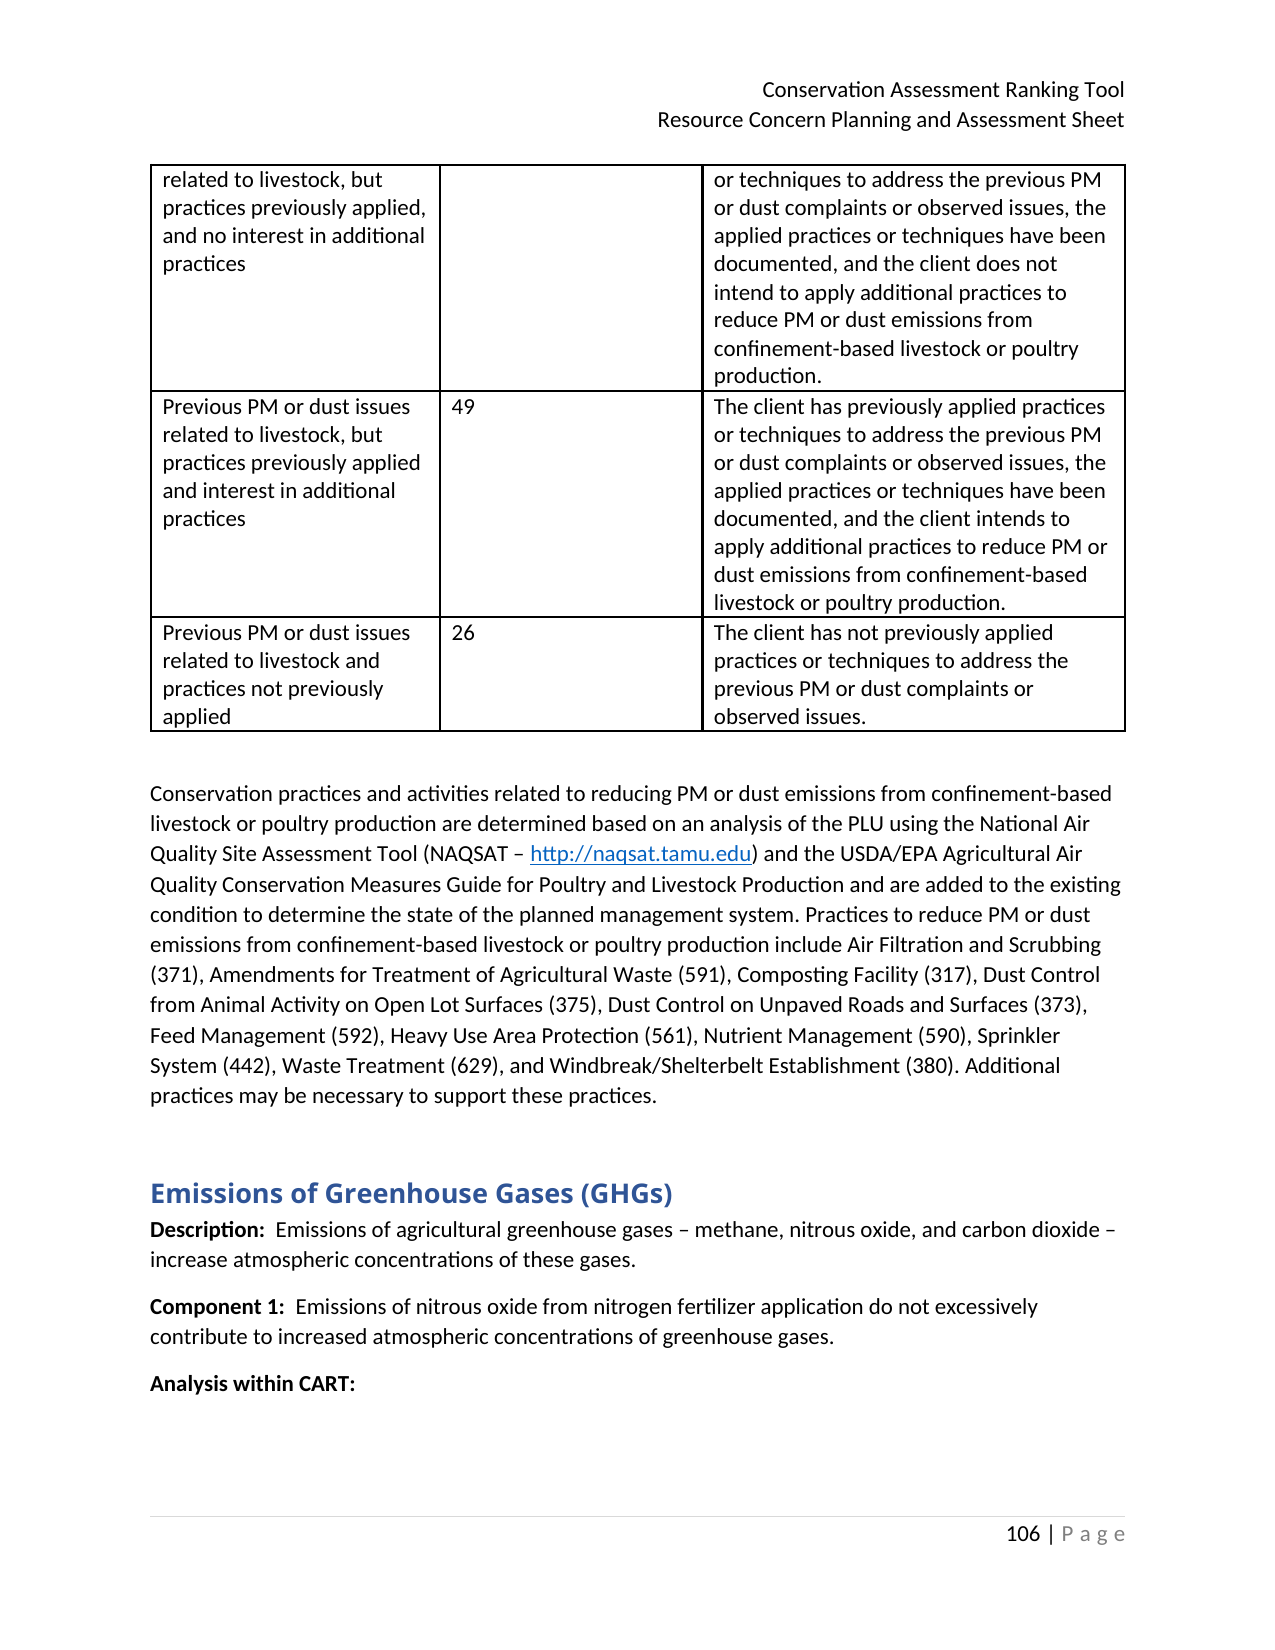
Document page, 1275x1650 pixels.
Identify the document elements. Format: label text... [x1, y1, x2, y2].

text Description: Emissions of agricultural greenhouse gases – methane, nitrous oxide, and carbon dioxide – increase atmospheric concentrations of these gases. [150, 1215, 1125, 1273]
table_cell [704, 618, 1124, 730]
text Component 1: Emissions of nitrous oxide from nitrogen fertilizer application do not excessively contribute to increased atmospheric concentrations of greenhouse gases. [150, 1292, 1125, 1350]
text Analysis within CART: [150, 1369, 1125, 1397]
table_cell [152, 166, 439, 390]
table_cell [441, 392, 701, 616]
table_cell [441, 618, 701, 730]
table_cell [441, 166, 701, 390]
text Conservation practices and activities related to reducing PM or dust emissions from confinement-based livestock or poultry production are determined based on an analysis of the PLU using the National Air Quality Site Assessment Tool (NAQSAT – http://naqsat.tamu.edu) and the USDA/EPA Agricultural Air Quality Conservation Measures Guide for Poultry and Livestock Production and are added to the existing condition to determine the state of the planned management system. Practices to reduce PM or dust emissions from confinement-based livestock or poultry production include Air Filtration and Scrubbing (371), Amendments for Treatment of Agricultural Waste (591), Composting Facility (317), Dust Control from Animal Activity on Open Lot Surfaces (375), Dust Control on Unpaved Roads and Surfaces (373), Feed Management (592), Heavy Use Area Protection (561), Nutrient Management (590), Sprinkler System (442), Waste Treatment (629), and Windbreak/Shelterbelt Establishment (380). Additional practices may be necessary to support these practices. [150, 779, 1125, 1109]
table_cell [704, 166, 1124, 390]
subtitle Emissions of Greenhouse Gases (GHGs) [150, 1175, 1125, 1212]
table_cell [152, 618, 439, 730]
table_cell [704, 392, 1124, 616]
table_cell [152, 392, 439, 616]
